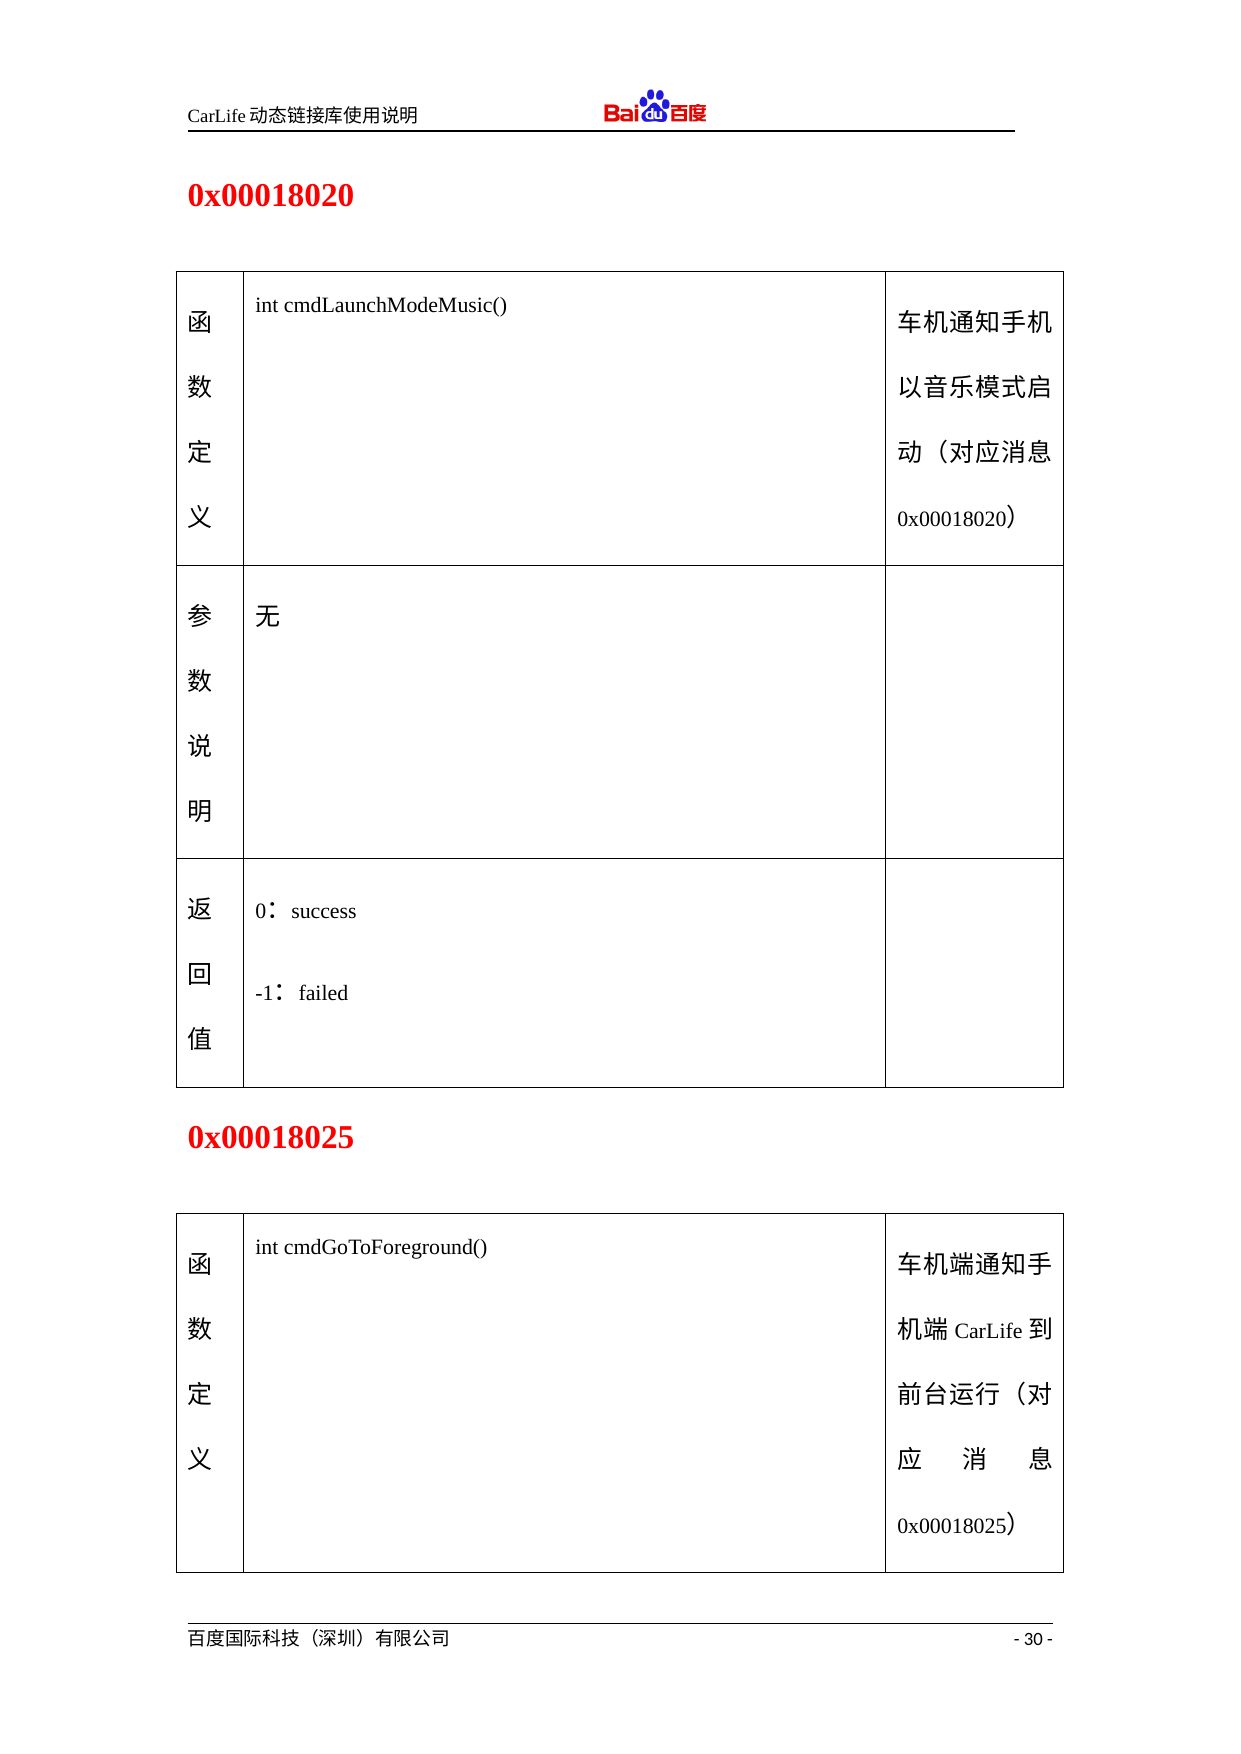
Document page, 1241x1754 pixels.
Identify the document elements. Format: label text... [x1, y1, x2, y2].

table_cell 参数说明 [177, 566, 243, 858]
table_cell 无 [244, 566, 885, 858]
table_header int cmdGoToForeground() [244, 1214, 885, 1572]
table_cell 0：success -1：failed [244, 859, 885, 1087]
subtitle 0x00018025 [187, 1104, 1053, 1169]
table_header 函数定义 [177, 1214, 243, 1572]
subtitle 0x00018020 [187, 162, 1053, 227]
table_header 车机端通知手机端CarLife到前台运行（对应消息0x00018025） [886, 1214, 1063, 1572]
table_cell [886, 859, 1063, 1087]
table_header 车机通知手机以音乐模式启动（对应消息0x00018020） [886, 272, 1063, 565]
picture [603, 88, 707, 123]
table_cell [886, 566, 1063, 858]
table_header int cmdLaunchModeMusic() [244, 272, 885, 565]
table_cell 返回值 [177, 859, 243, 1087]
table_header 函数定义 [177, 272, 243, 565]
